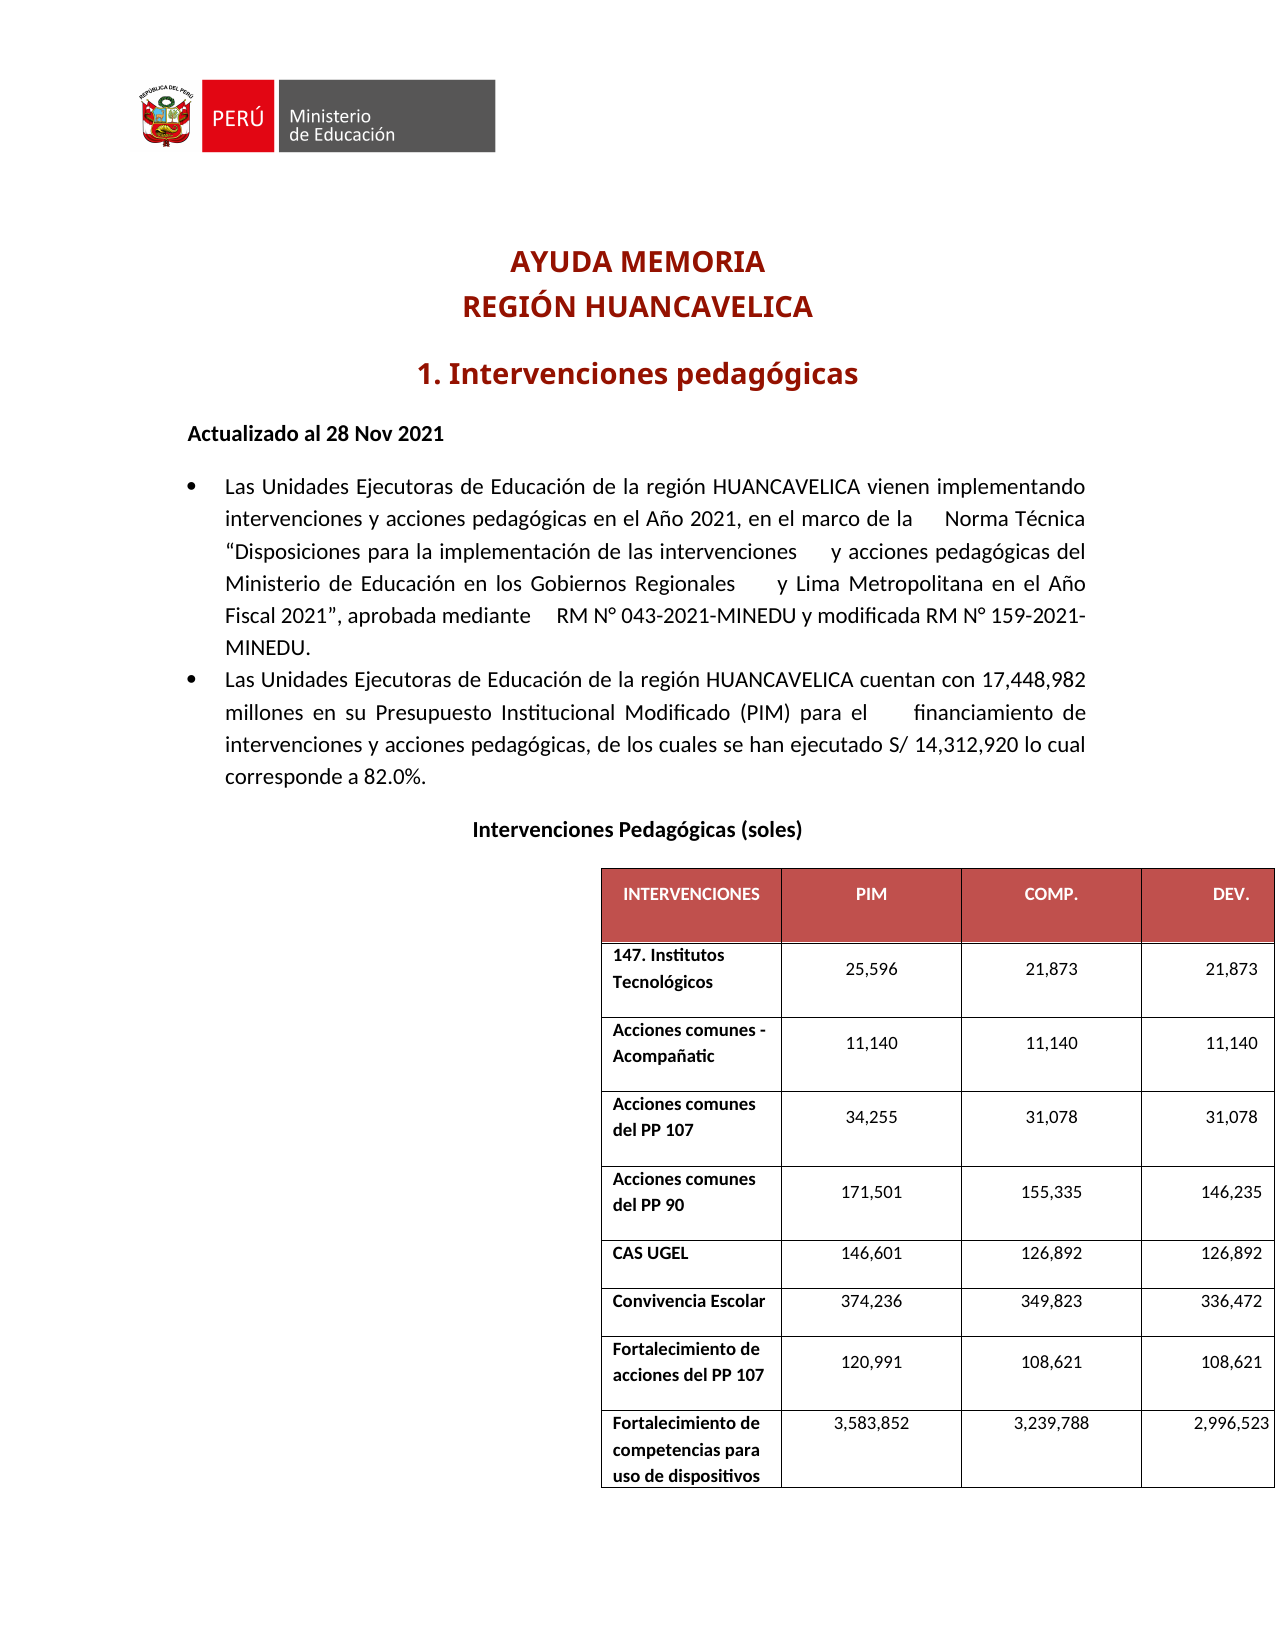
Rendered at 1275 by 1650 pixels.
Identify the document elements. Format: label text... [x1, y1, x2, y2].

table_cell 3,583,852 [782, 1411, 961, 1487]
table_cell 3,239,788 [962, 1411, 1141, 1487]
table_cell 171,501 [782, 1167, 961, 1240]
table_cell 31,078 [962, 1092, 1141, 1166]
table_cell 11,140 [962, 1018, 1141, 1091]
subtitle 1. Intervenciones pedagógicas [187, 353, 1087, 393]
title AYUDA MEMORIA REGIÓN HUANCAVELICA [187, 241, 1087, 326]
table_cell Acciones comunes del PP 107 [602, 1092, 781, 1166]
table_cell 11,140 [782, 1018, 961, 1091]
table_cell 155,335 [962, 1167, 1141, 1240]
list Las Unidades Ejecutoras de Educación de la región HUANCAVELICA cuentan con 17,448,982 millones en su Presupuesto Institucional Modificado (PIM) para el financiamiento de intervenciones y acciones pedagógicas, de los cuales se han ejecutado S/ 14,312,920 lo cual corresponde a 82.0%. [187, 666, 1087, 790]
table_cell 25,596 [782, 944, 961, 1017]
table_cell 336,472 [1142, 1289, 1274, 1336]
table_header DEV. [1142, 869, 1274, 942]
table_cell Convivencia Escolar [602, 1289, 781, 1336]
table_cell 349,823 [962, 1289, 1141, 1336]
table_cell Fortalecimiento de competencias para uso de dispositivos electrónicos [602, 1411, 781, 1487]
table_cell 108,621 [1142, 1337, 1274, 1410]
table_cell 147. Institutos Tecnológicos [602, 944, 781, 1017]
picture [128, 75, 502, 156]
list Las Unidades Ejecutoras de Educación de la región HUANCAVELICA vienen implementando intervenciones y acciones pedagógicas en el Año 2021, en el marco de la Norma Técnica “Disposiciones para la implementación de las intervenciones y acciones pedagógicas del Ministerio de Educación en los Gobiernos Regionales y Lima Metropolitana en el Año Fiscal 2021”, aprobada mediante RM N° 043-2021-MINEDU y modificada RM N° 159-2021-MINEDU. [187, 472, 1087, 661]
table_cell 374,236 [782, 1289, 961, 1336]
table_cell 34,255 [782, 1092, 961, 1166]
table_header INTERVENCIONES [602, 869, 781, 942]
table_header PIM [782, 869, 961, 942]
text Intervenciones Pedagógicas (soles) [187, 815, 1087, 843]
table_cell CAS UGEL [602, 1241, 781, 1288]
table_cell 126,892 [962, 1241, 1141, 1288]
table_cell 108,621 [962, 1337, 1141, 1410]
table_cell 21,873 [962, 944, 1141, 1017]
table_header COMP. [962, 869, 1141, 942]
table_cell 120,991 [782, 1337, 961, 1410]
table_cell 21,873 [1142, 944, 1274, 1017]
table_cell 2,996,523 [1142, 1411, 1274, 1487]
table_cell 146,601 [782, 1241, 961, 1288]
table_cell 31,078 [1142, 1092, 1274, 1166]
table_cell 126,892 [1142, 1241, 1274, 1288]
table_cell Acciones comunes del PP 90 [602, 1167, 781, 1240]
table_cell 146,235 [1142, 1167, 1274, 1240]
table_cell Fortalecimiento de acciones del PP 107 [602, 1337, 781, 1410]
table_cell Acciones comunes - Acompañatic [602, 1018, 781, 1091]
text Actualizado al 28 Nov 2021 [187, 419, 1087, 447]
table_cell 11,140 [1142, 1018, 1274, 1091]
